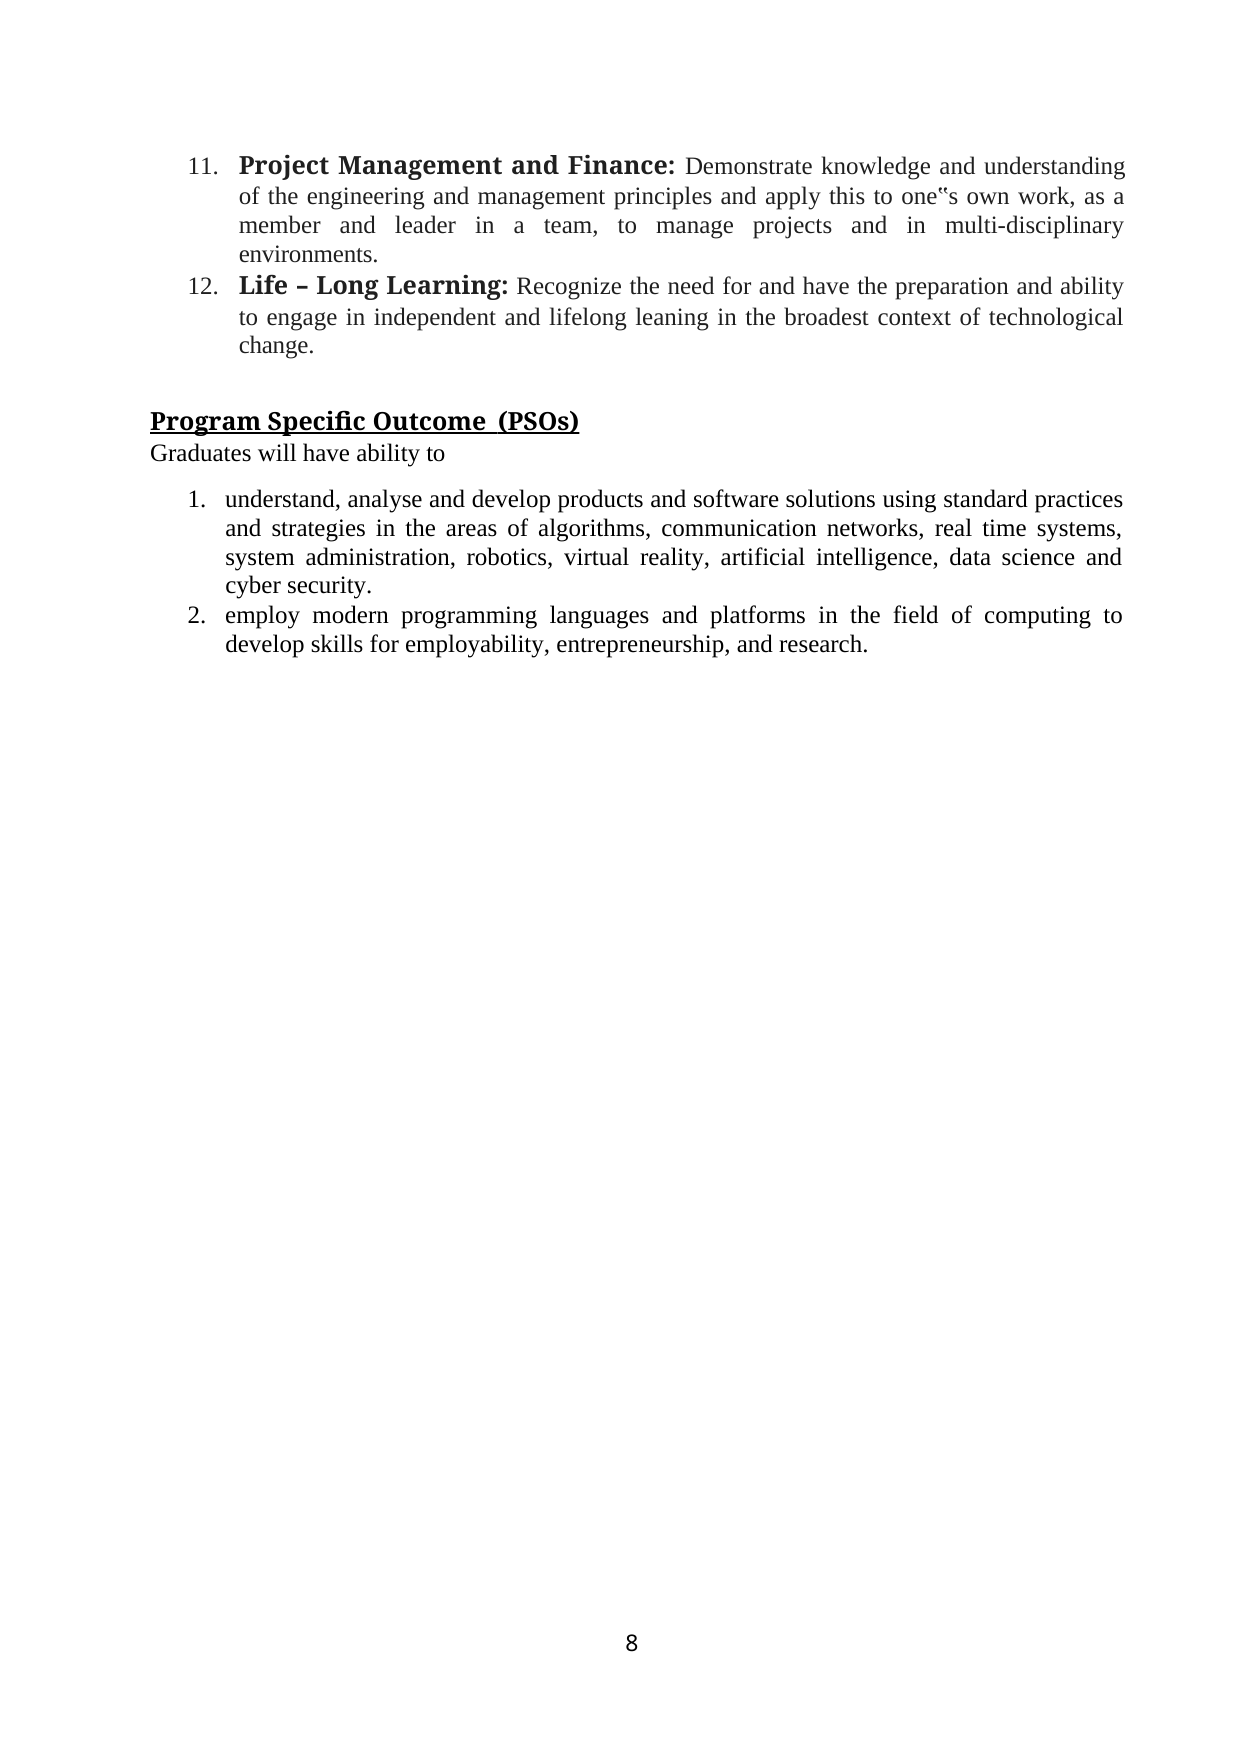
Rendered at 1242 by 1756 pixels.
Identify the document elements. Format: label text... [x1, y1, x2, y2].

list Project Management and Finance: Demonstrate knowledge and understanding of the engineering and management principles and apply this to one‟s own work, as a member and leader in a team, to manage projects and in multi-disciplinary environments. [187, 147, 1126, 268]
text Graduates will have ability to [150, 438, 1200, 467]
subtitle Program Specific Outcome (PSOs) [150, 403, 1200, 438]
list Life – Long Learning: Recognize the need for and have the preparation and ability to engage in independent and lifelong leaning in the broadest context of technological change. [187, 268, 1125, 359]
list understand, analyse and develop products and software solutions using standard practices and strategies in the areas of algorithms, communication networks, real time systems, system administration, robotics, virtual reality, artificial intelligence, data science and cyber security. [187, 484, 1123, 599]
list employ modern programming languages and platforms in the field of computing to develop skills for employability, entrepreneurship, and research. [187, 600, 1124, 657]
